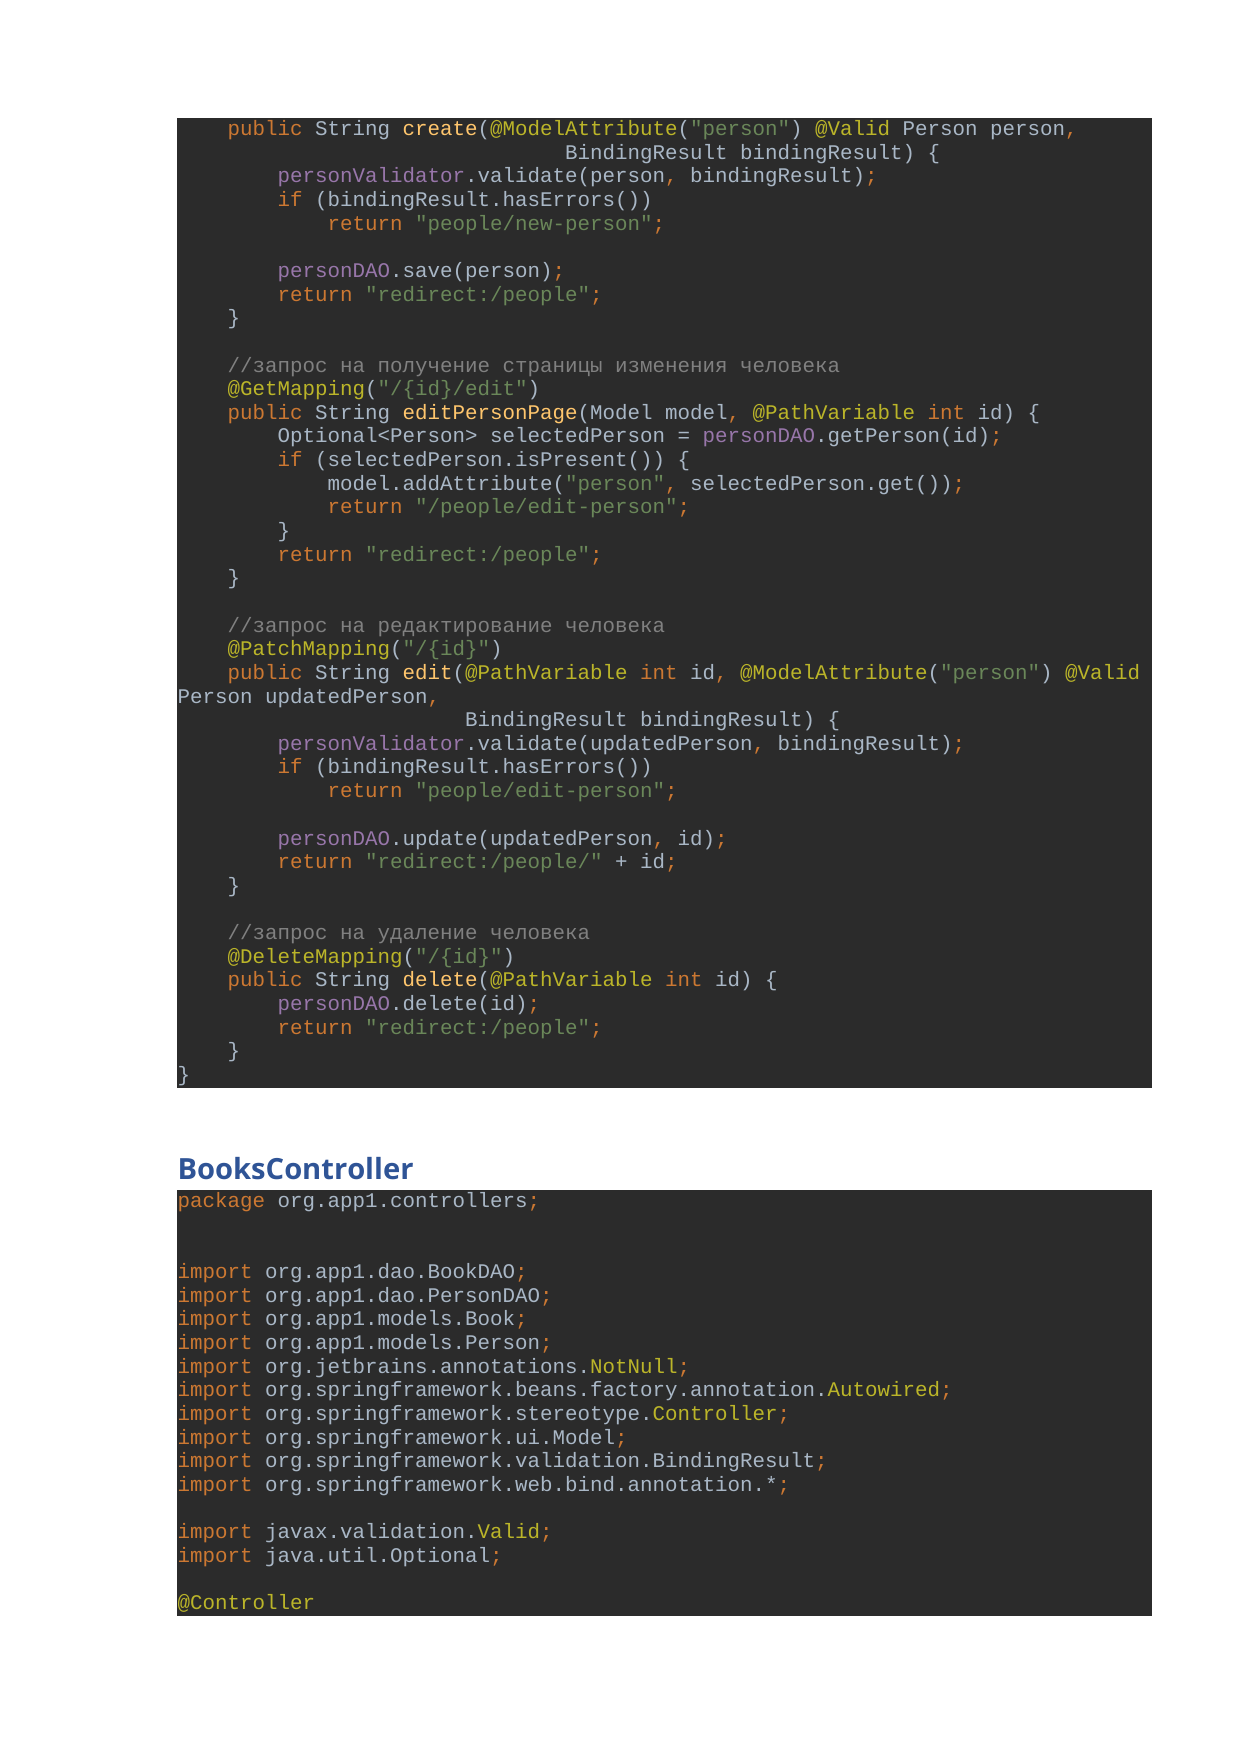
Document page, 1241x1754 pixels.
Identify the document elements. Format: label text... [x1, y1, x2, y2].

text BooksController [177, 1148, 1152, 1188]
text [177, 1190, 1152, 1616]
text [177, 118, 1152, 1088]
